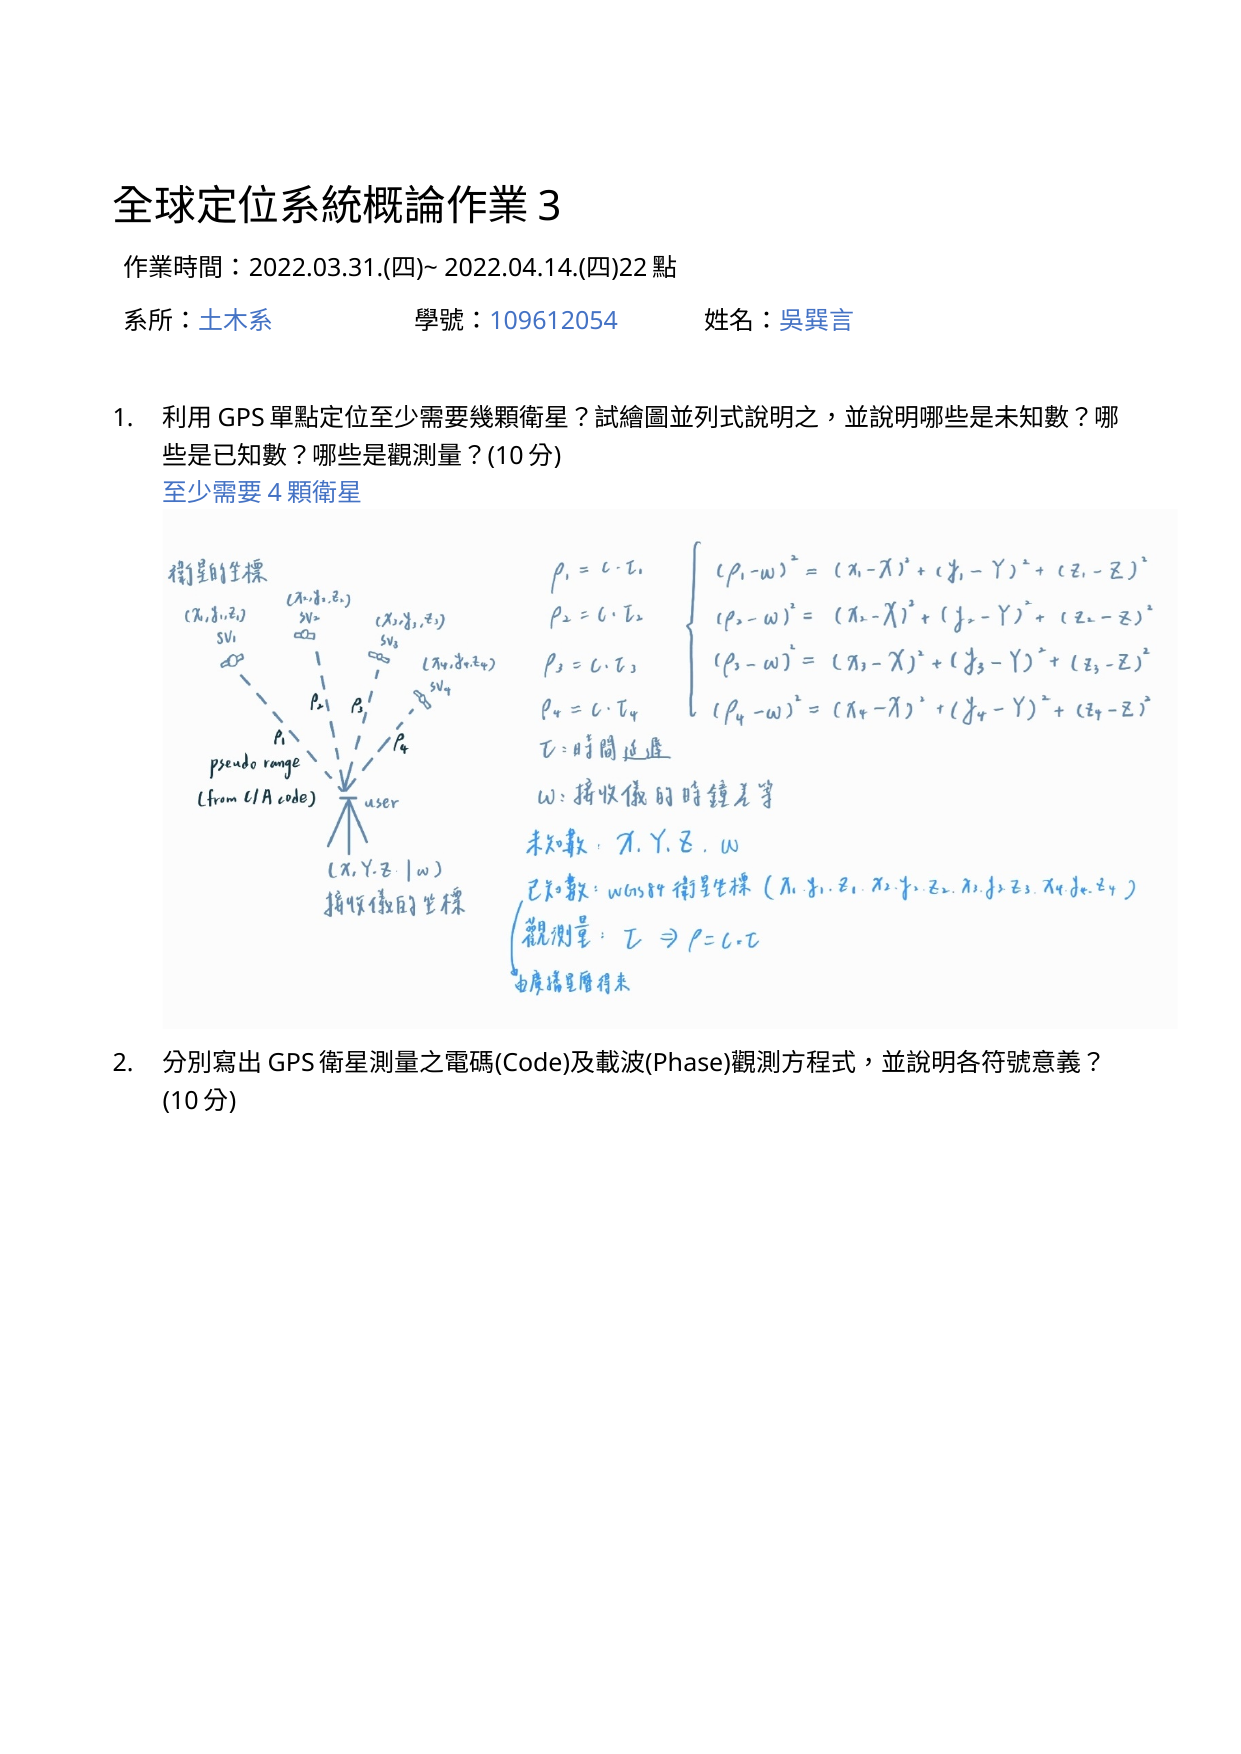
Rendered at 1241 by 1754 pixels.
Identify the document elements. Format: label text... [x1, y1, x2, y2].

table_cell 系所：土木系 [113, 292, 403, 344]
text 全球定位系統概論作業3 [112, 164, 1128, 239]
list 分別寫出GPS衛星測量之電碼(Code)及載波(Phase)觀測方程式，並說明各符號意義？(10分) [112, 1042, 1128, 1117]
table_header 作業時間：2022.03.31.(四)~ 2022.04.14.(四)22點 [113, 240, 983, 292]
picture [162, 509, 1178, 1029]
table_cell 姓名：吳巽言 [693, 292, 983, 344]
table_cell 學號：109612054 [403, 292, 693, 344]
